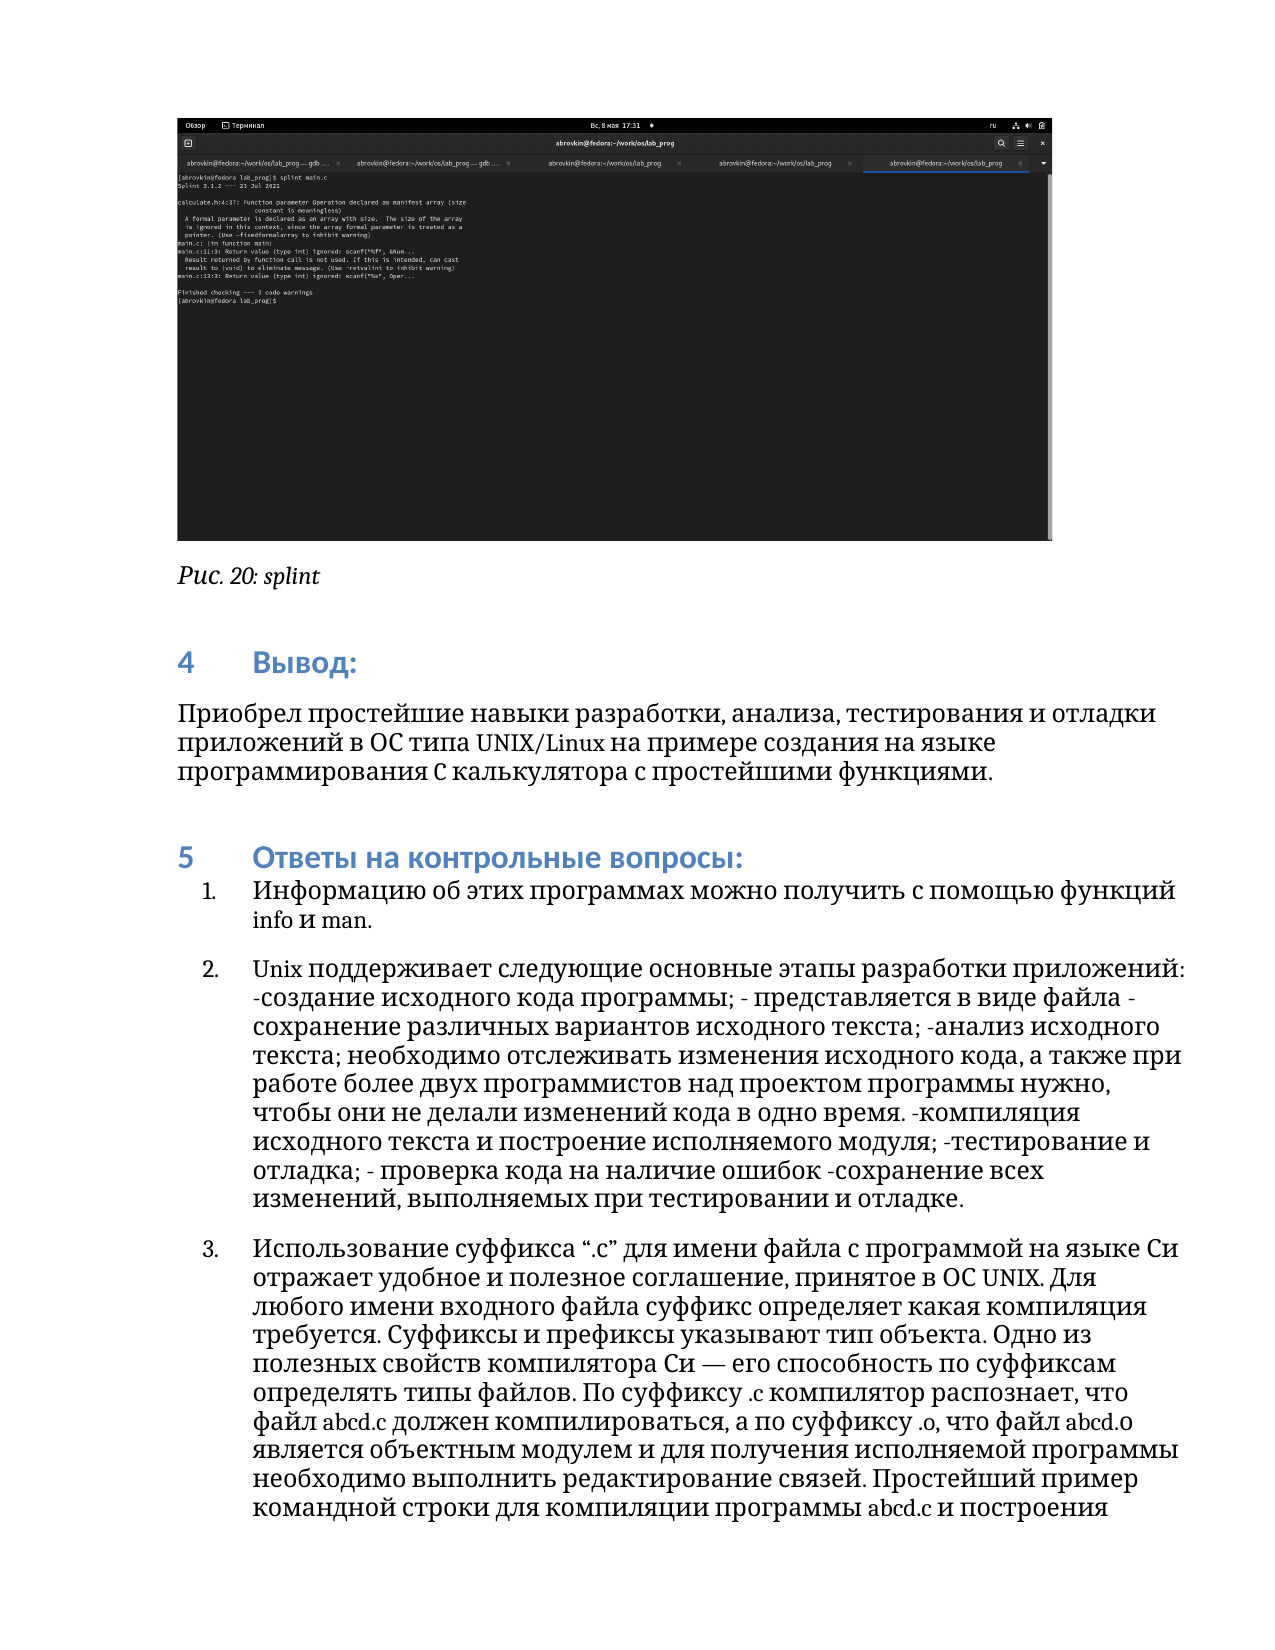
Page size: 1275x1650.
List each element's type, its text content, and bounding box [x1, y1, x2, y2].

list Информацию об этих программах можно получить с помощью функций info и man. [202, 877, 1186, 934]
text Приобрел простейшие навыки разработки, анализа, тестирования и отладки приложений в ОС типа UNIX/Linux на примере создания на языке программирования C калькулятора с простейшими функциями. [177, 700, 1186, 786]
picture [177, 118, 1053, 541]
text Рис. 20: splint [177, 562, 1186, 591]
list Unix поддерживает следующие основные этапы разработки приложений: -создание исходного кода программы; - представляется в виде файла -сохранение различных вариантов исходного текста; -анализ исходного текста; необходимо отслеживать изменения исходного кода, а также при работе более двух программистов над проектом программы нужно, чтобы они не делали изменений кода в одно время. -компиляция исходного текста и построение исполняемого модуля; -тестирование и отладка; - проверка кода на наличие ошибок -сохранение всех изменений, выполняемых при тестировании и отладке. [202, 955, 1186, 1214]
subtitle 4 Вывод: [177, 641, 1186, 681]
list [202, 1235, 1186, 1522]
subtitle 5 Ответы на контрольные вопросы: [177, 836, 1186, 877]
